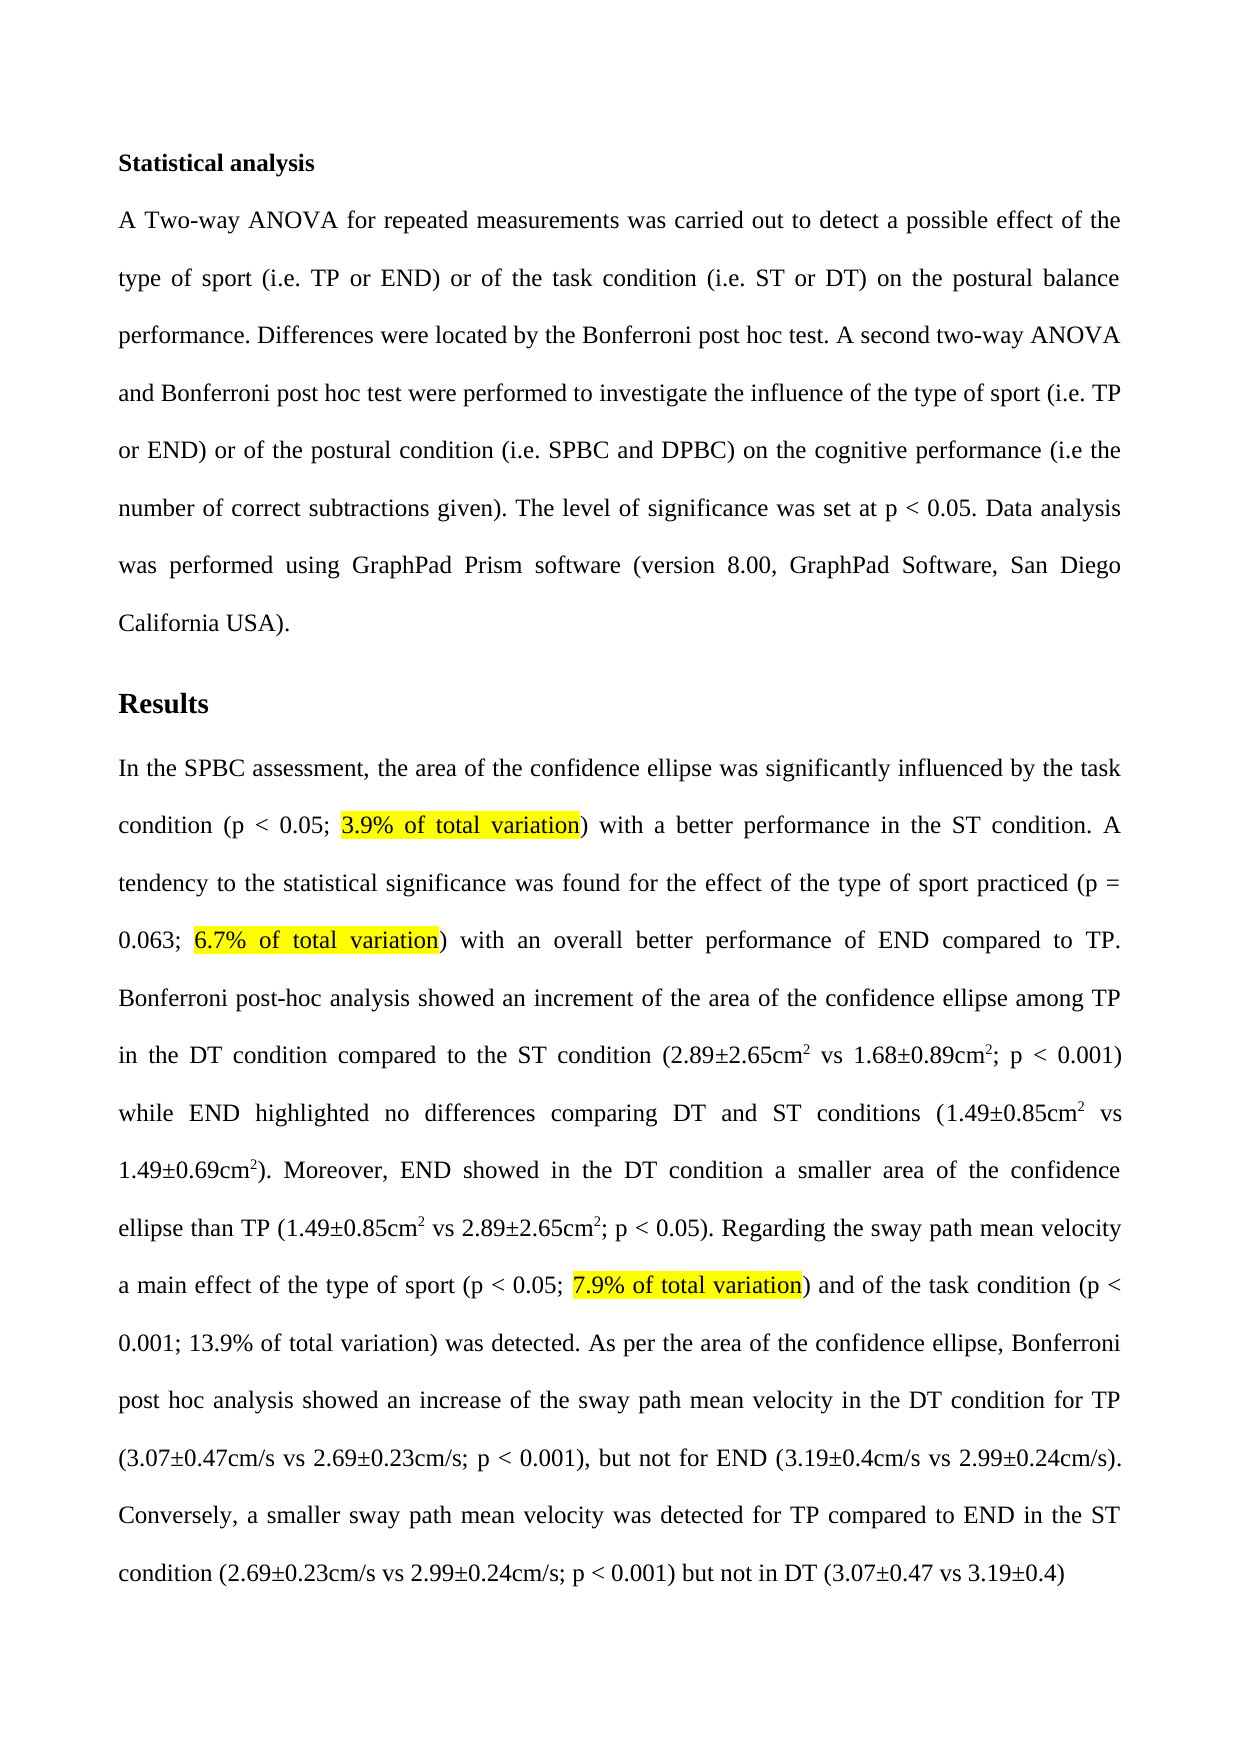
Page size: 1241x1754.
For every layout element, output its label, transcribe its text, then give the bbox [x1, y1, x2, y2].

text Statistical analysis [118, 148, 1122, 176]
text A Two-way ANOVA for repeated measurements was carried out to detect a possible effect of the type of sport (i.e. TP or END) or of the task condition (i.e. ST or DT) on the postural balance performance. Differences were located by the Bonferroni post hoc test. A second two-way ANOVA and Bonferroni post hoc test were performed to investigate the influence of the type of sport (i.e. TP or END) or of the postural condition (i.e. SPBC and DPBC) on the cognitive performance (i.e the number of correct subtractions given). The level of significance was set at p < 0.05. Data analysis was performed using GraphPad Prism software (version 8.00, GraphPad Software, San Diego California USA). [118, 205, 1122, 636]
text Results [118, 686, 1122, 719]
text In the SPBC assessment, the area of the confidence ellipse was significantly influenced by the task condition (p < 0.05; 3.9% of total variation) with a better performance in the ST condition. A tendency to the statistical significance was found for the effect of the type of sport practiced (p = 0.063; 6.7% of total variation) with an overall better performance of END compared to TP. Bonferroni post-hoc analysis showed an increment of the area of the confidence ellipse among TP in the DT condition compared to the ST condition (2.89±2.65cm2 vs 1.68±0.89cm2; p < 0.001) while END highlighted no differences comparing DT and ST conditions (1.49±0.85cm2 vs 1.49±0.69cm2). Moreover, END showed in the DT condition a smaller area of the confidence ellipse than TP (1.49±0.85cm2 vs 2.89±2.65cm2; p < 0.05). Regarding the sway path mean velocity a main effect of the type of sport (p < 0.05; 7.9% of total variation) and of the task condition (p < 0.001; 13.9% of total variation) was detected. As per the area of the confidence ellipse, Bonferroni post hoc analysis showed an increase of the sway path mean velocity in the DT condition for TP (3.07±0.47cm/s vs 2.69±0.23cm/s; p < 0.001), but not for END (3.19±0.4cm/s vs 2.99±0.24cm/s). Conversely, a smaller sway path mean velocity was detected for TP compared to END in the ST condition (2.69±0.23cm/s vs 2.99±0.24cm/s; p < 0.001) but not in DT (3.07±0.47 vs 3.19±0.4) [118, 753, 1122, 1587]
